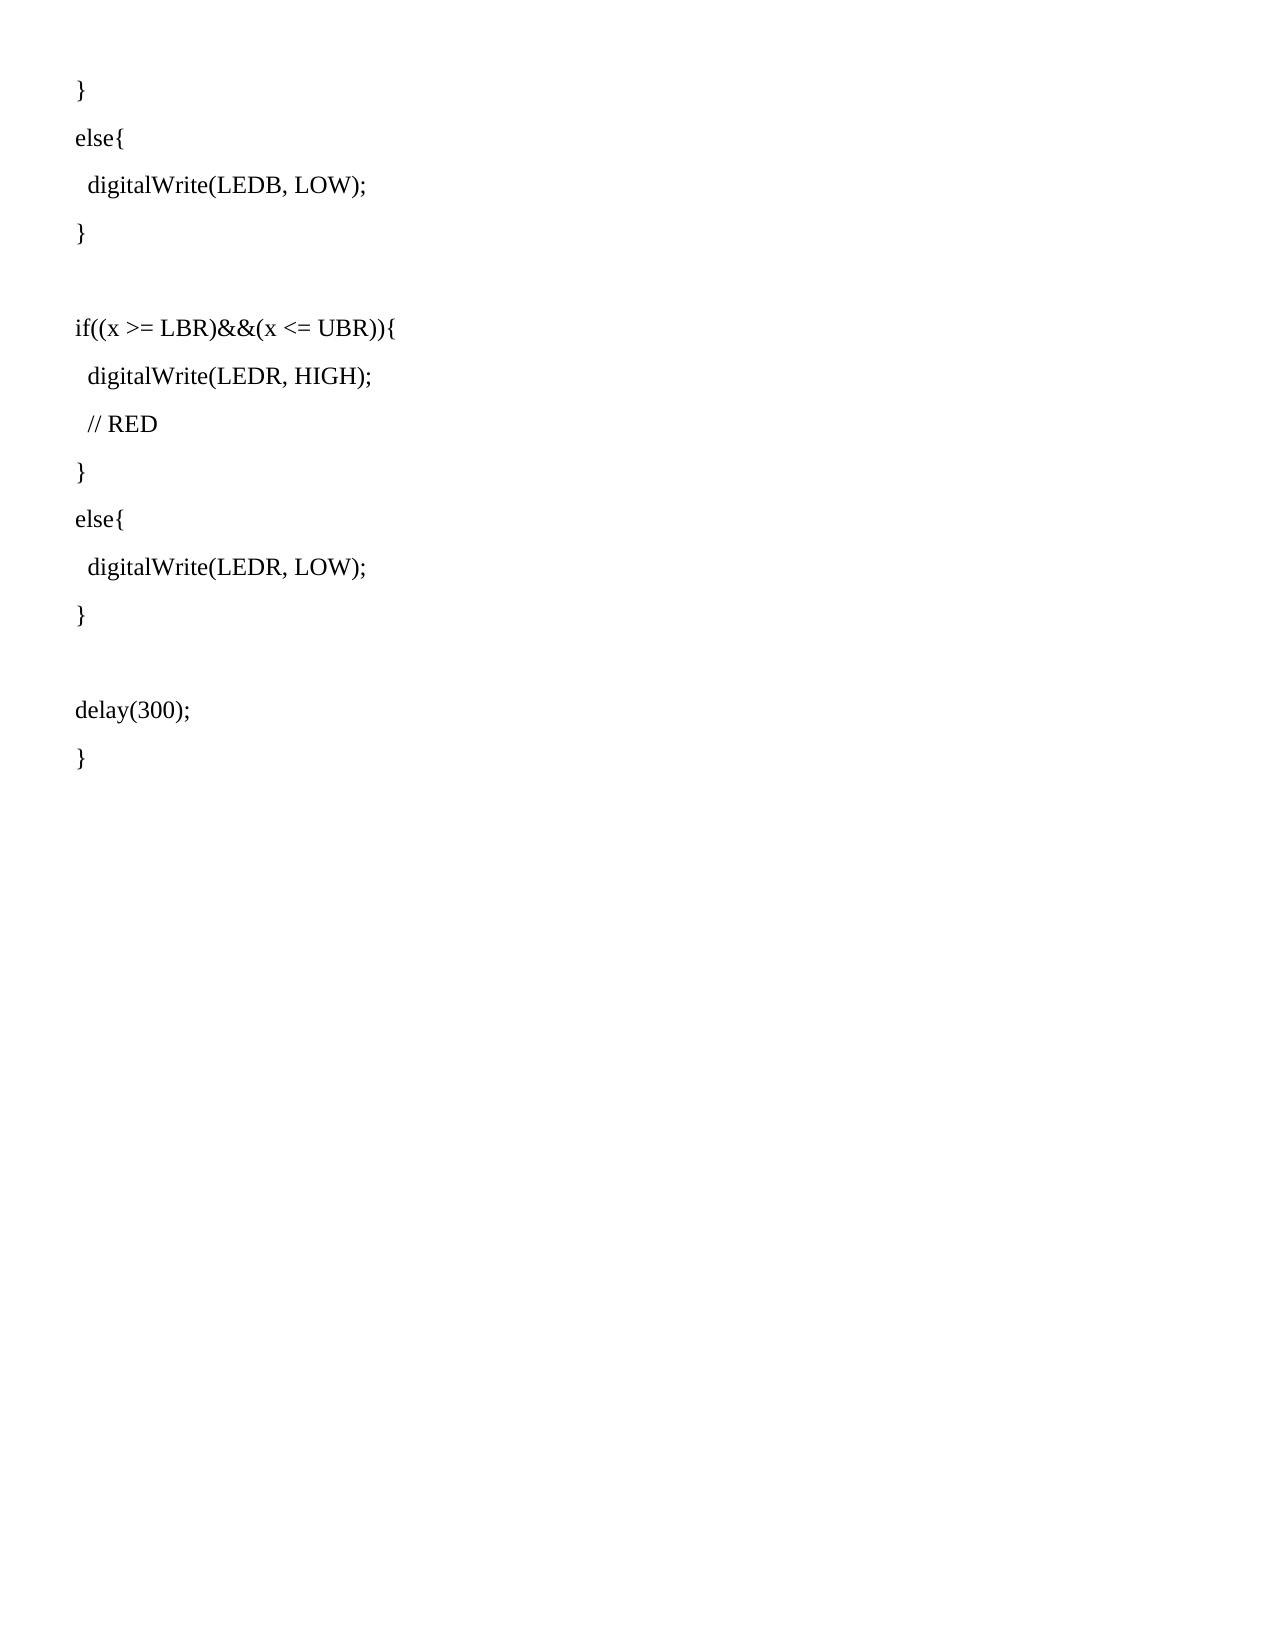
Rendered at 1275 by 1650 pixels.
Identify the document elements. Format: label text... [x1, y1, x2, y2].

text } [75, 457, 1200, 485]
text digitalWrite(LEDR, HIGH); [75, 361, 1200, 390]
text } [75, 600, 1200, 628]
text } [75, 75, 1200, 104]
text delay(300); [75, 695, 1200, 724]
text if((x >= LBR)&&(x <= UBR)){ [75, 313, 1200, 342]
text digitalWrite(LEDB, LOW); [75, 170, 1200, 199]
text } [75, 743, 1200, 772]
text else{ [75, 504, 1200, 533]
text // RED [75, 409, 1200, 438]
text } [75, 218, 1200, 247]
text digitalWrite(LEDR, LOW); [75, 552, 1200, 581]
text else{ [75, 123, 1200, 151]
